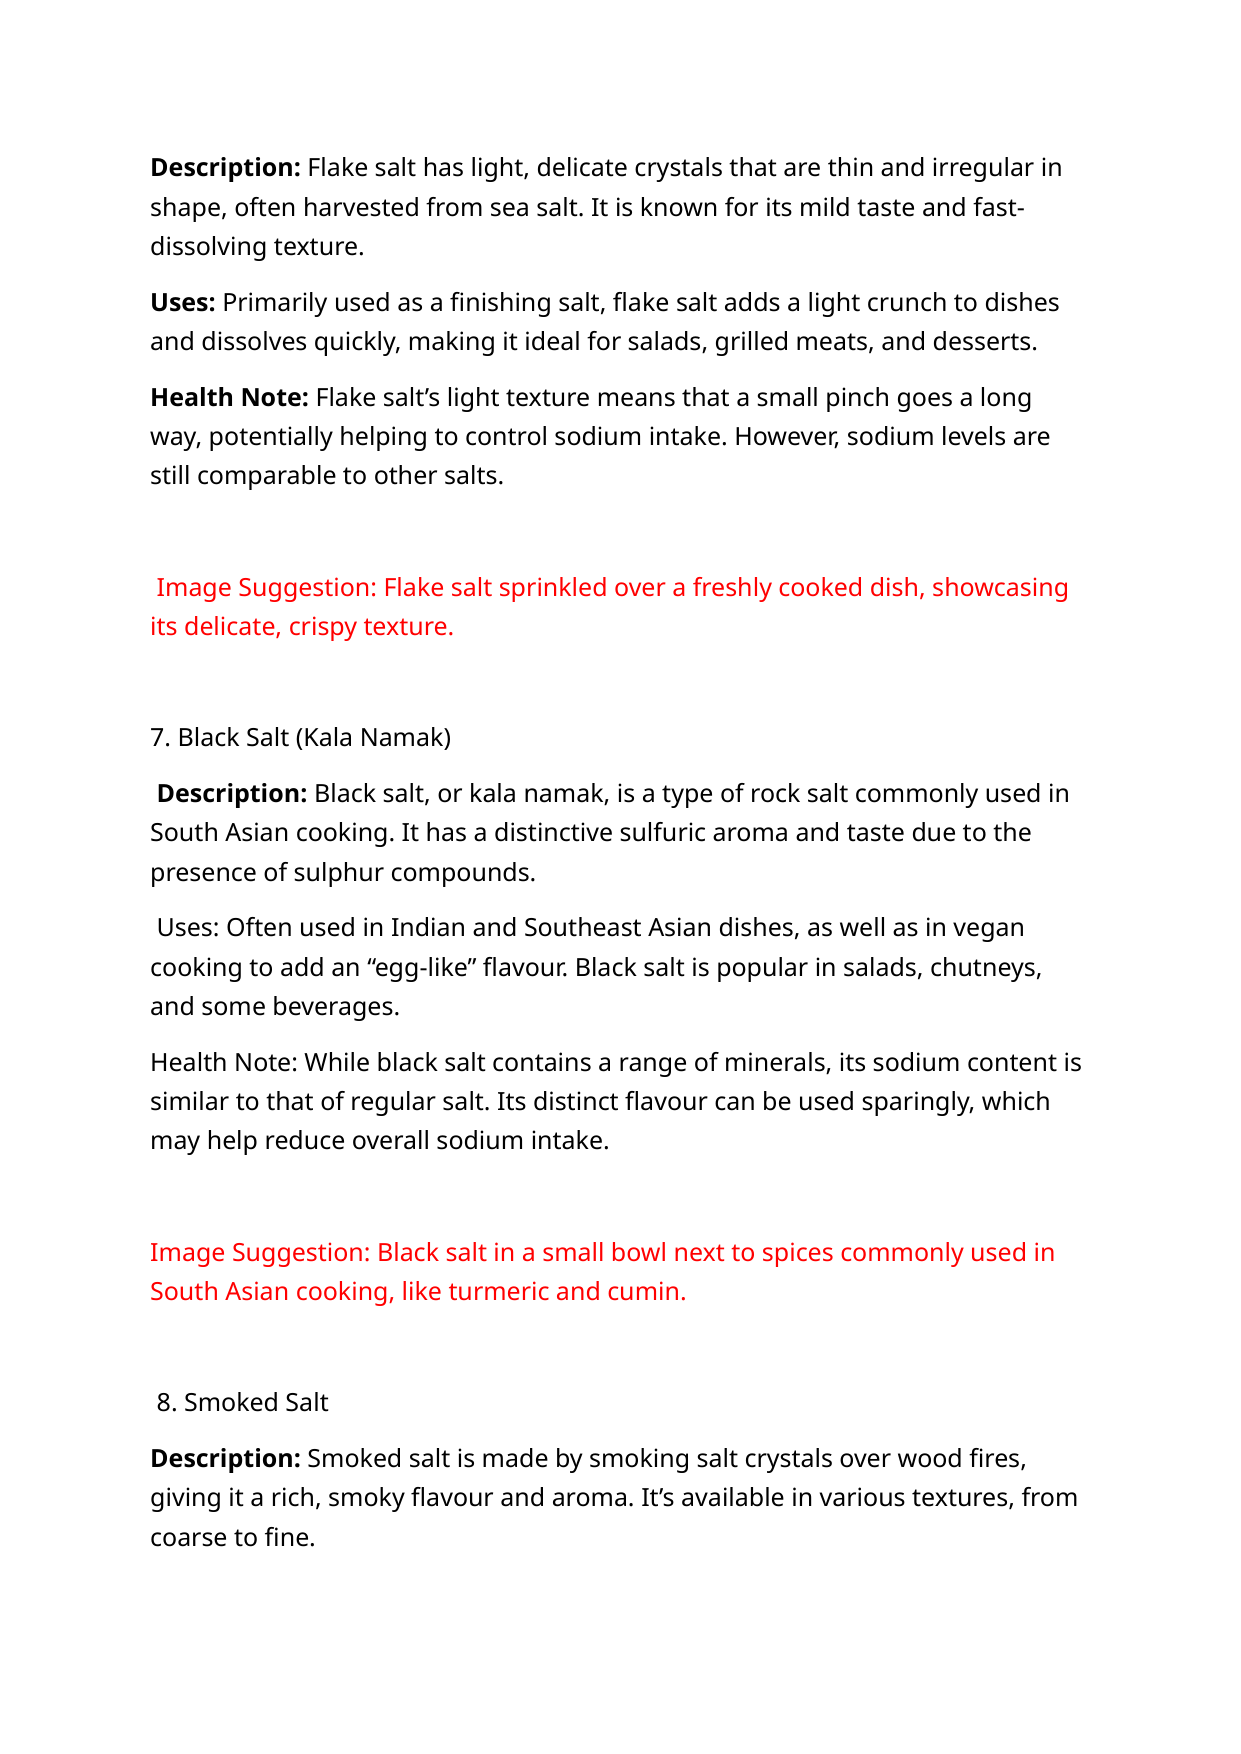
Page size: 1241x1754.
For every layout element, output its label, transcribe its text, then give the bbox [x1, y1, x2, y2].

text Uses: Primarily used as a finishing salt, flake salt adds a light crunch to dishes and dissolves quickly, making it ideal for salads, grilled meats, and desserts. [150, 284, 1090, 357]
text Health Note: Flake salt’s light texture means that a small pinch goes a long way, potentially helping to control sodium intake. However, sodium levels are still comparable to other salts. [150, 379, 1090, 492]
text 8. Smoked Salt [150, 1385, 1090, 1419]
text Description: Smoked salt is made by smoking salt crystals over wood fires, giving it a rich, smoky flavour and aroma. It’s available in various textures, from coarse to fine. [150, 1441, 1090, 1553]
text Description: Black salt, or kala namak, is a type of rock salt commonly used in South Asian cooking. It has a distinctive sulfuric aroma and taste due to the presence of sulphur compounds. [150, 776, 1090, 888]
text Image Suggestion: Flake salt sprinkled over a freshly cooked dish, showcasing its delicate, crispy texture. [150, 569, 1090, 642]
text Health Note: While black salt contains a range of minerals, its sodium content is similar to that of regular salt. Its distinct flavour can be used sparingly, which may help reduce overall sodium intake. [150, 1044, 1090, 1157]
text Description: Flake salt has light, delicate crystals that are thin and irregular in shape, often harvested from sea salt. It is known for its mild taste and fast-dissolving texture. [150, 150, 1090, 262]
text Image Suggestion: Black salt in a small bowl next to spices commonly used in South Asian cooking, like turmeric and cumin. [150, 1234, 1090, 1307]
text Uses: Often used in Indian and Southeast Asian dishes, as well as in vegan cooking to add an “egg-like” flavour. Black salt is popular in salads, chutneys, and some beverages. [150, 910, 1090, 1022]
text 7. Black Salt (Kala Namak) [150, 720, 1090, 754]
